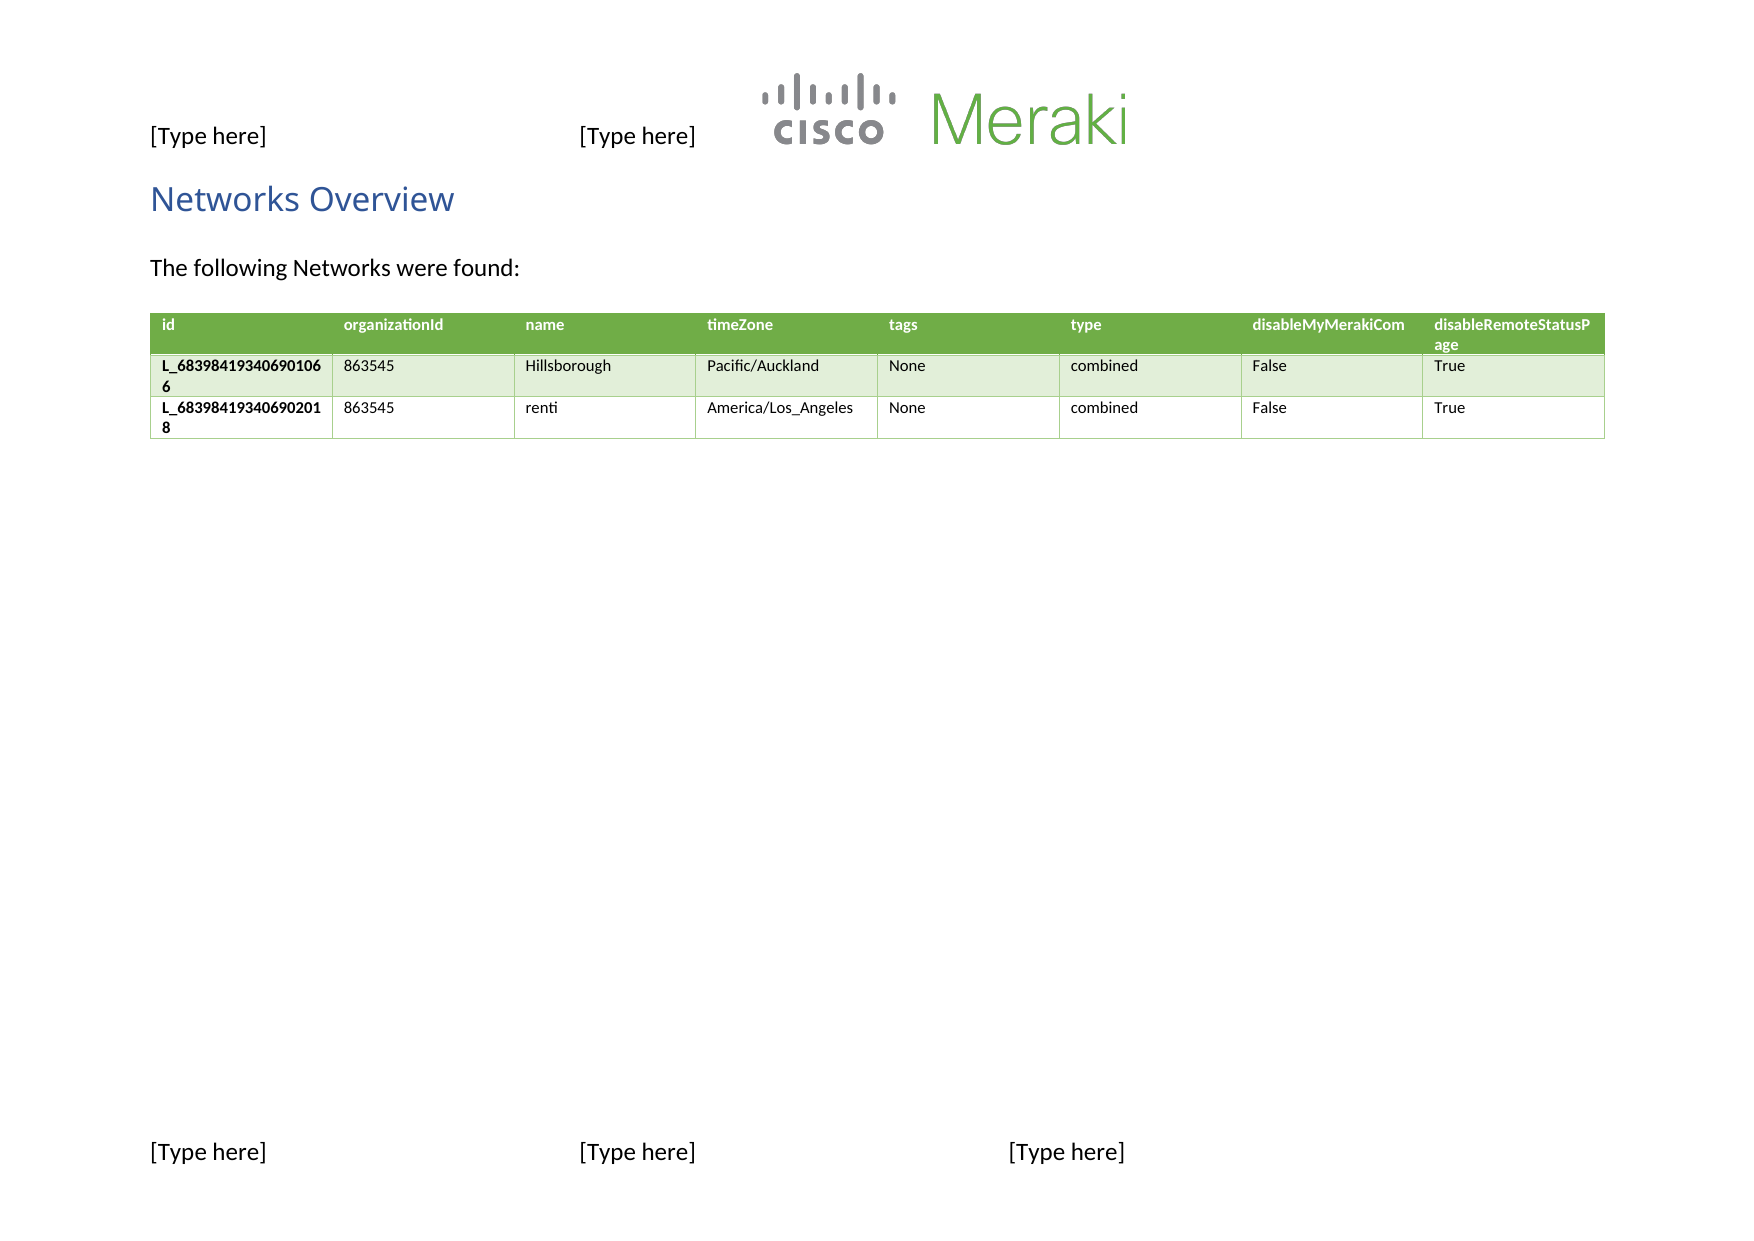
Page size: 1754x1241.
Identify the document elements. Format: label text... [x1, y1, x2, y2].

table_header disableRemoteStatusPage [1423, 314, 1604, 354]
table_header type [1060, 314, 1241, 354]
table_cell renti [515, 397, 695, 438]
table_cell L_683984193406902018 [151, 397, 332, 438]
table_header disableMyMerakiCom [1242, 314, 1422, 354]
table_cell None [878, 356, 1059, 396]
table_cell True [1423, 356, 1604, 396]
text The following Networks were found: [150, 221, 1604, 313]
table_cell Hillsborough [515, 356, 695, 396]
table_header id [151, 314, 332, 354]
subtitle Networks Overview [150, 176, 1604, 221]
table_cell L_683984193406901066 [151, 356, 332, 396]
table_cell combined [1060, 356, 1241, 396]
table_header organizationId [333, 314, 514, 354]
table_cell False [1242, 397, 1422, 438]
table_cell America/Los_Angeles [696, 397, 877, 438]
table_header tags [878, 314, 1059, 354]
table_cell 863545 [333, 356, 514, 396]
table_cell combined [1060, 397, 1241, 438]
table_header timeZone [696, 314, 877, 354]
table_cell False [1242, 356, 1422, 396]
table_cell None [878, 397, 1059, 438]
picture [762, 73, 1125, 145]
table_cell True [1423, 397, 1604, 438]
table_header name [515, 314, 695, 354]
table_cell 863545 [333, 397, 514, 438]
table_cell Pacific/Auckland [696, 356, 877, 396]
